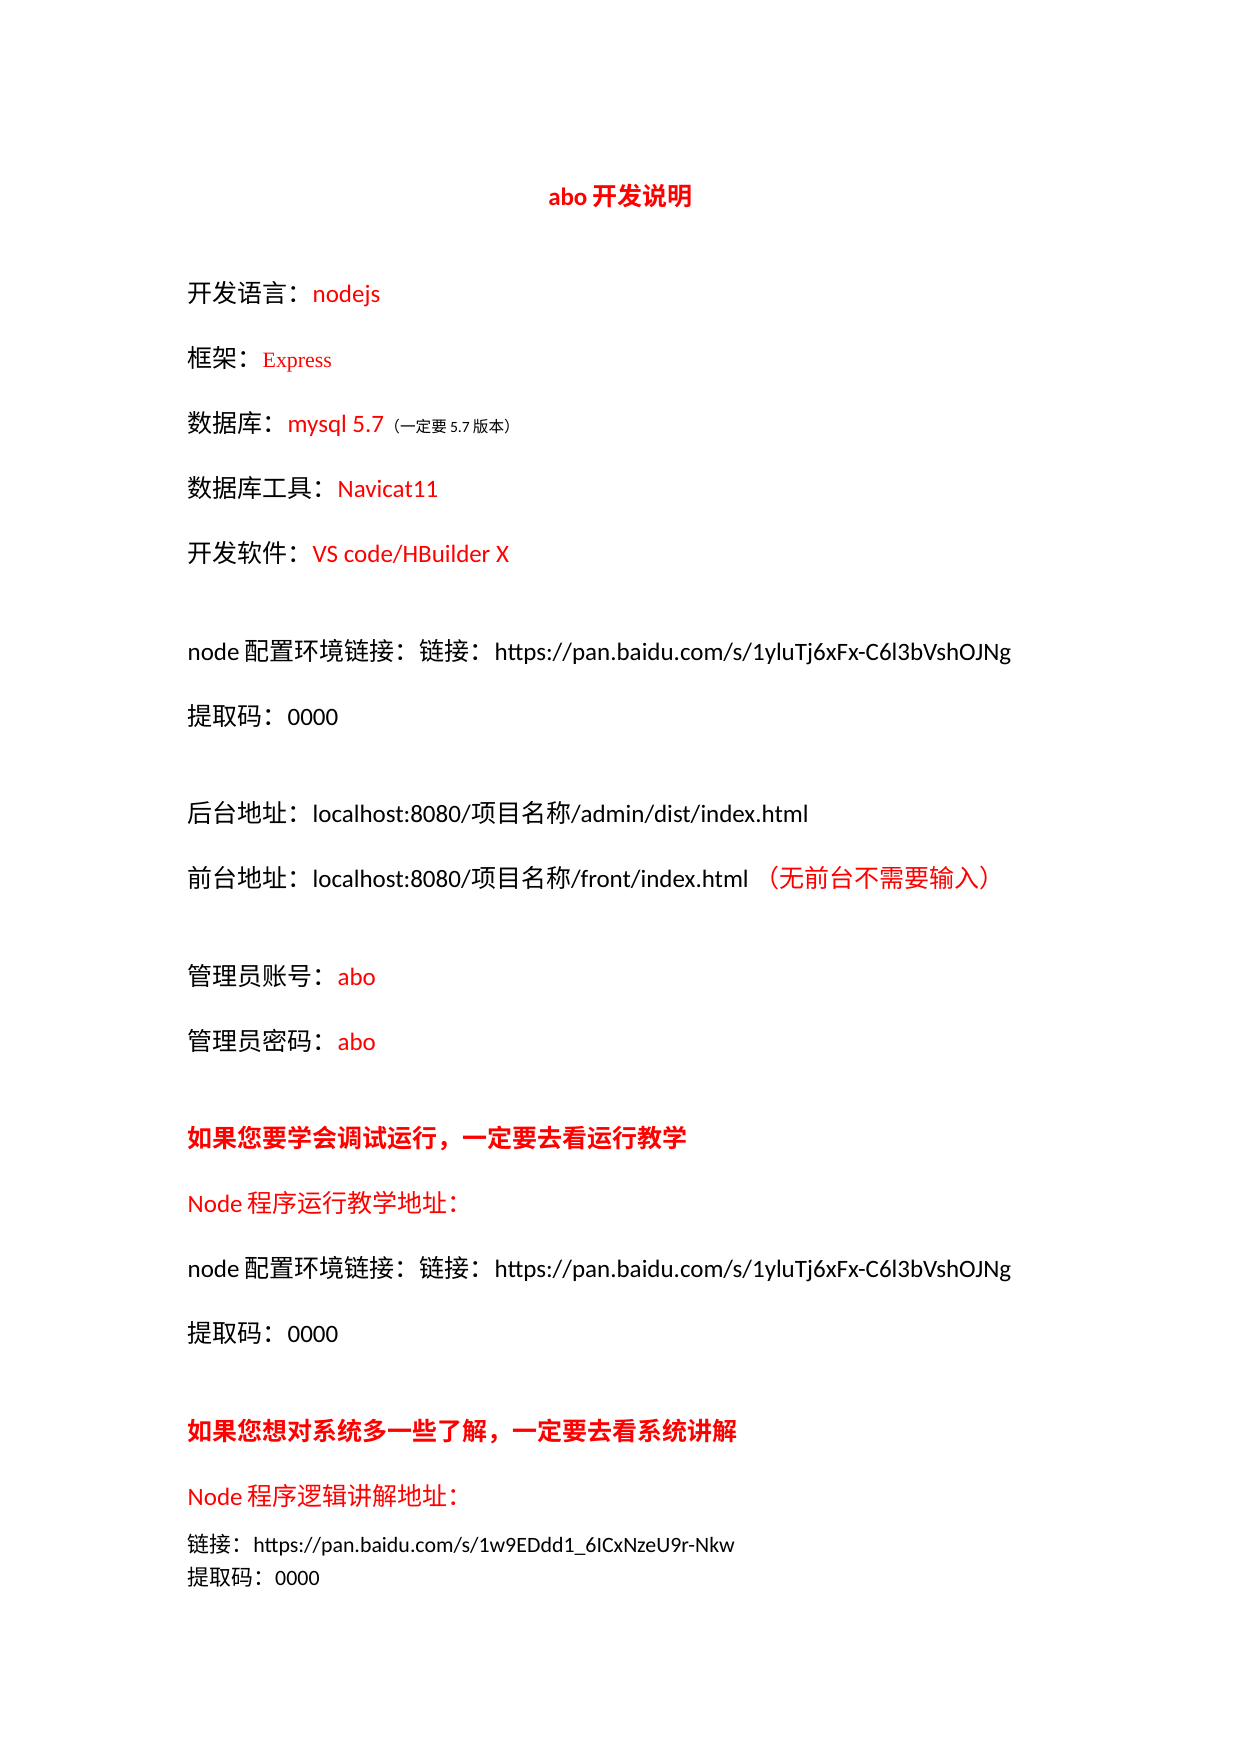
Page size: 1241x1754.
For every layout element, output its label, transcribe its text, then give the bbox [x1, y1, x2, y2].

text 提取码：0000 [187, 1559, 1053, 1592]
text 链接：https://pan.baidu.com/s/1w9EDdd1_6ICxNzeU9r-Nkw [187, 1527, 1053, 1559]
text 前台地址：localhost:8080/项目名称/front/index.html （无前台不需要输入） [187, 844, 1053, 909]
text 管理员账号：abo [187, 942, 1053, 1007]
text Node程序逻辑讲解地址： [187, 1462, 1053, 1527]
text 开发软件：VS code/HBuilder X [187, 519, 1053, 584]
text 后台地址：localhost:8080/项目名称/admin/dist/index.html [187, 779, 1053, 844]
text 如果您要学会调试运行，一定要去看运行教学 [187, 1104, 1053, 1169]
text 管理员密码：abo [187, 1007, 1053, 1072]
text Node程序运行教学地址： [187, 1169, 1053, 1234]
text 提取码：0000 [187, 682, 1053, 747]
text node配置环境链接：链接：https://pan.baidu.com/s/1yluTj6xFx-C6l3bVshOJNg [187, 1234, 1053, 1299]
text 提取码：0000 [187, 1299, 1053, 1364]
text 开发语言：nodejs [187, 259, 1053, 324]
text 数据库：mysql 5.7（一定要5.7版本） [187, 389, 1053, 454]
text abo开发说明 [187, 162, 1053, 227]
text 数据库工具：Navicat11 [187, 454, 1053, 519]
text 框架：Express [187, 324, 1053, 389]
text node配置环境链接：链接：https://pan.baidu.com/s/1yluTj6xFx-C6l3bVshOJNg [187, 617, 1053, 682]
text 如果您想对系统多一些了解，一定要去看系统讲解 [187, 1397, 1053, 1462]
